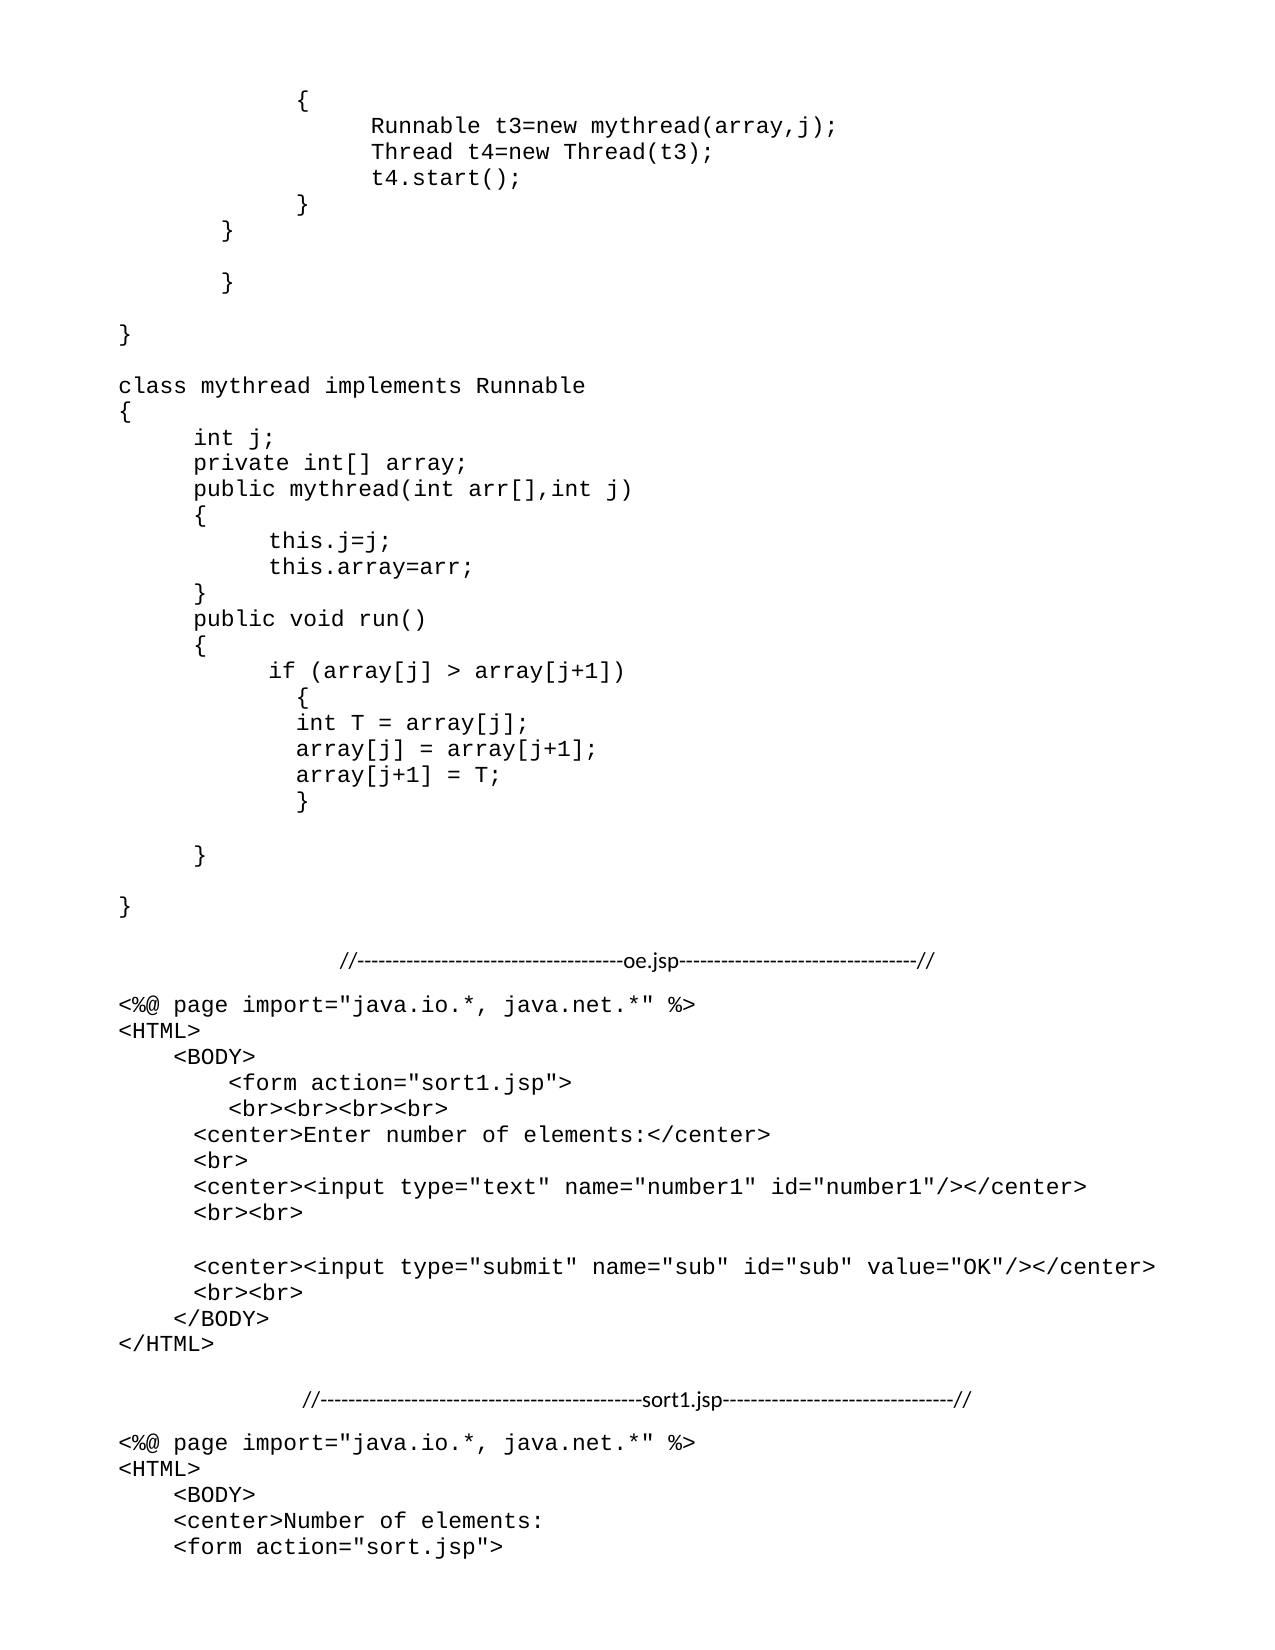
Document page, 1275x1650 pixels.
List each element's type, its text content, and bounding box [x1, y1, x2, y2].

text if (array[j] > array[j+1]) [118, 659, 1157, 685]
text <%@ page import="java.io.*, java.net.*" %> [118, 1432, 1157, 1457]
text } [118, 895, 1157, 921]
text <br><br> [118, 1281, 1157, 1307]
text this.array=arr; [118, 556, 1157, 581]
text <center>Enter number of elements:</center> [118, 1123, 1157, 1149]
text int T = array[j]; [118, 711, 1157, 737]
text { [118, 400, 1157, 426]
text <br><br> [118, 1201, 1157, 1227]
text this.j=j; [118, 529, 1157, 556]
text //--------------------------------------oe.jsp----------------------------------// [118, 947, 1157, 975]
text class mythread implements Runnable [118, 374, 1157, 400]
text } [118, 322, 1157, 348]
text <HTML> [118, 1457, 1157, 1483]
text } [118, 581, 1157, 607]
text </HTML> [118, 1333, 1157, 1359]
text t4.start(); [118, 166, 1157, 192]
text array[j+1] = T; [118, 763, 1157, 789]
text } [118, 270, 1157, 296]
text <form action="sort.jsp"> [118, 1535, 1157, 1561]
text private int[] array; [118, 452, 1157, 478]
text } [118, 218, 1157, 244]
text <BODY> [118, 1483, 1157, 1509]
text <BODY> [118, 1045, 1157, 1071]
text <center>Number of elements: [118, 1509, 1157, 1535]
text { [118, 685, 1157, 711]
text Thread t4=new Thread(t3); [118, 141, 1157, 166]
text <br><br><br><br> [118, 1097, 1157, 1123]
text array[j] = array[j+1]; [118, 737, 1157, 763]
text </BODY> [118, 1307, 1157, 1333]
text <br> [118, 1149, 1157, 1175]
text <form action="sort1.jsp"> [118, 1071, 1157, 1097]
text public mythread(int arr[],int j) [118, 478, 1157, 504]
text <center><input type="text" name="number1" id="number1"/></center> [118, 1175, 1157, 1201]
text } [118, 192, 1157, 218]
text { [118, 89, 1157, 114]
text <HTML> [118, 1019, 1157, 1045]
text public void run() [118, 607, 1157, 633]
text { [118, 633, 1157, 659]
text <center><input type="submit" name="sub" id="sub" value="OK"/></center> [118, 1255, 1157, 1281]
text } [118, 789, 1157, 815]
text Runnable t3=new mythread(array,j); [118, 114, 1157, 141]
text } [118, 843, 1157, 869]
text <%@ page import="java.io.*, java.net.*" %> [118, 993, 1157, 1019]
text //----------------------------------------------sort1.jsp---------------------------------// [118, 1385, 1157, 1413]
text int j; [118, 426, 1157, 452]
text { [118, 504, 1157, 529]
